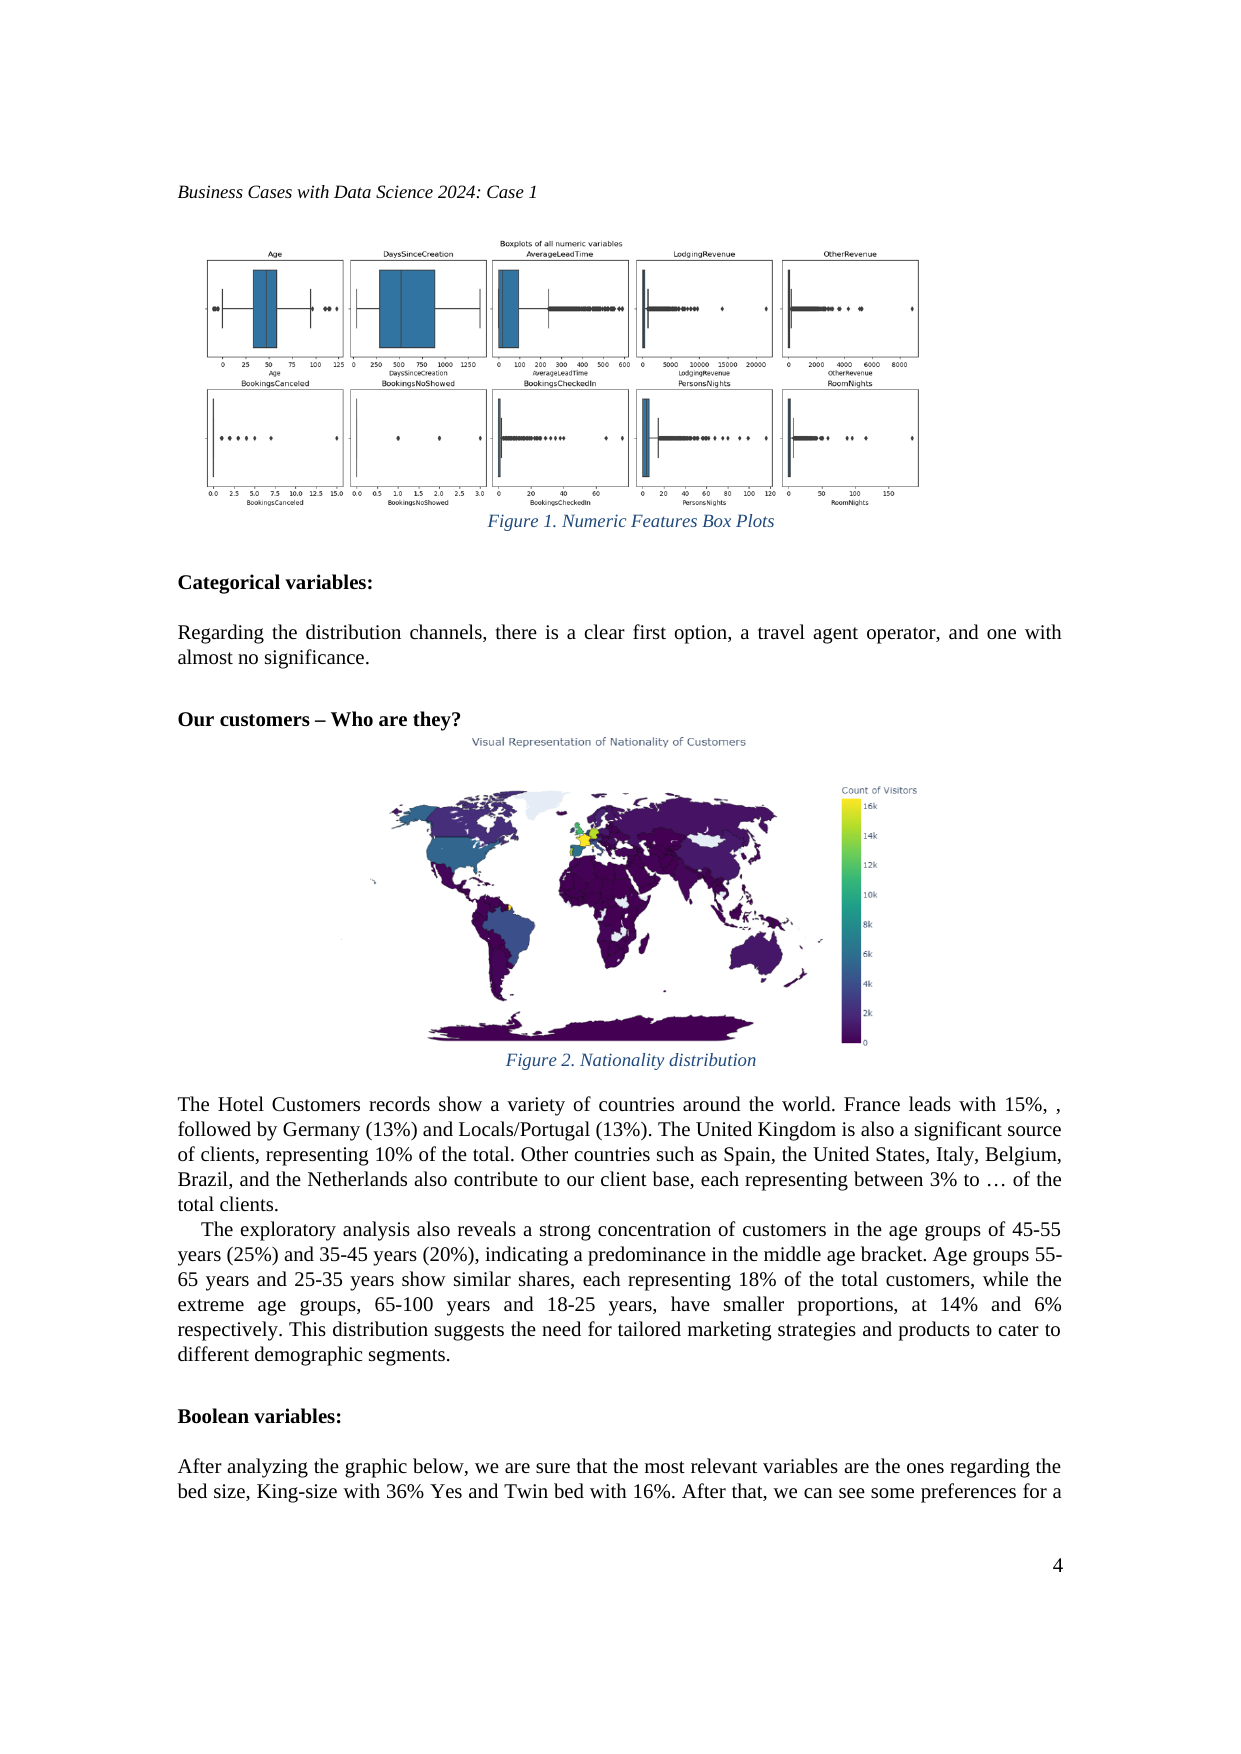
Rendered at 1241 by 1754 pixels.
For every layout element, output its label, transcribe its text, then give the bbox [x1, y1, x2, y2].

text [177, 1453, 1063, 1503]
text Figure 1. Numeric Features Box Plots [177, 510, 1063, 531]
text Figure 2. Nationality distribution [177, 1048, 1063, 1070]
subtitle Our customers – Who are they? [177, 706, 1063, 731]
subtitle Boolean variables: [177, 1403, 1063, 1428]
picture [200, 236, 922, 510]
text Regarding the distribution channels, there is a clear first option, a travel agent operator, and one with almost no significance. [177, 619, 1063, 669]
picture [341, 731, 923, 1049]
text The exploratory analysis also reveals a strong concentration of customers in the age groups of 45-55 years (25%) and 35-45 years (20%), indicating a predominance in the middle age bracket. Age groups 55-65 years and 25-35 years show similar shares, each representing 18% of the total customers, while the extreme age groups, 65-100 years and 18-25 years, have smaller proportions, at 14% and 6% respectively. This distribution suggests the need for tailored marketing strategies and products to cater to different demographic segments. [177, 1216, 1063, 1366]
text The Hotel Customers records show a variety of countries around the world. France leads with 15%, , followed by Germany (13%) and Locals/Portugal (13%). The United Kingdom is also a significant source of clients, representing 10% of the total. Other countries such as Spain, the United States, Italy, Belgium, Brazil, and the Netherlands also contribute to our client base, each representing between 3% to … of the total clients. [177, 1091, 1063, 1216]
subtitle Categorical variables: [177, 569, 1063, 594]
